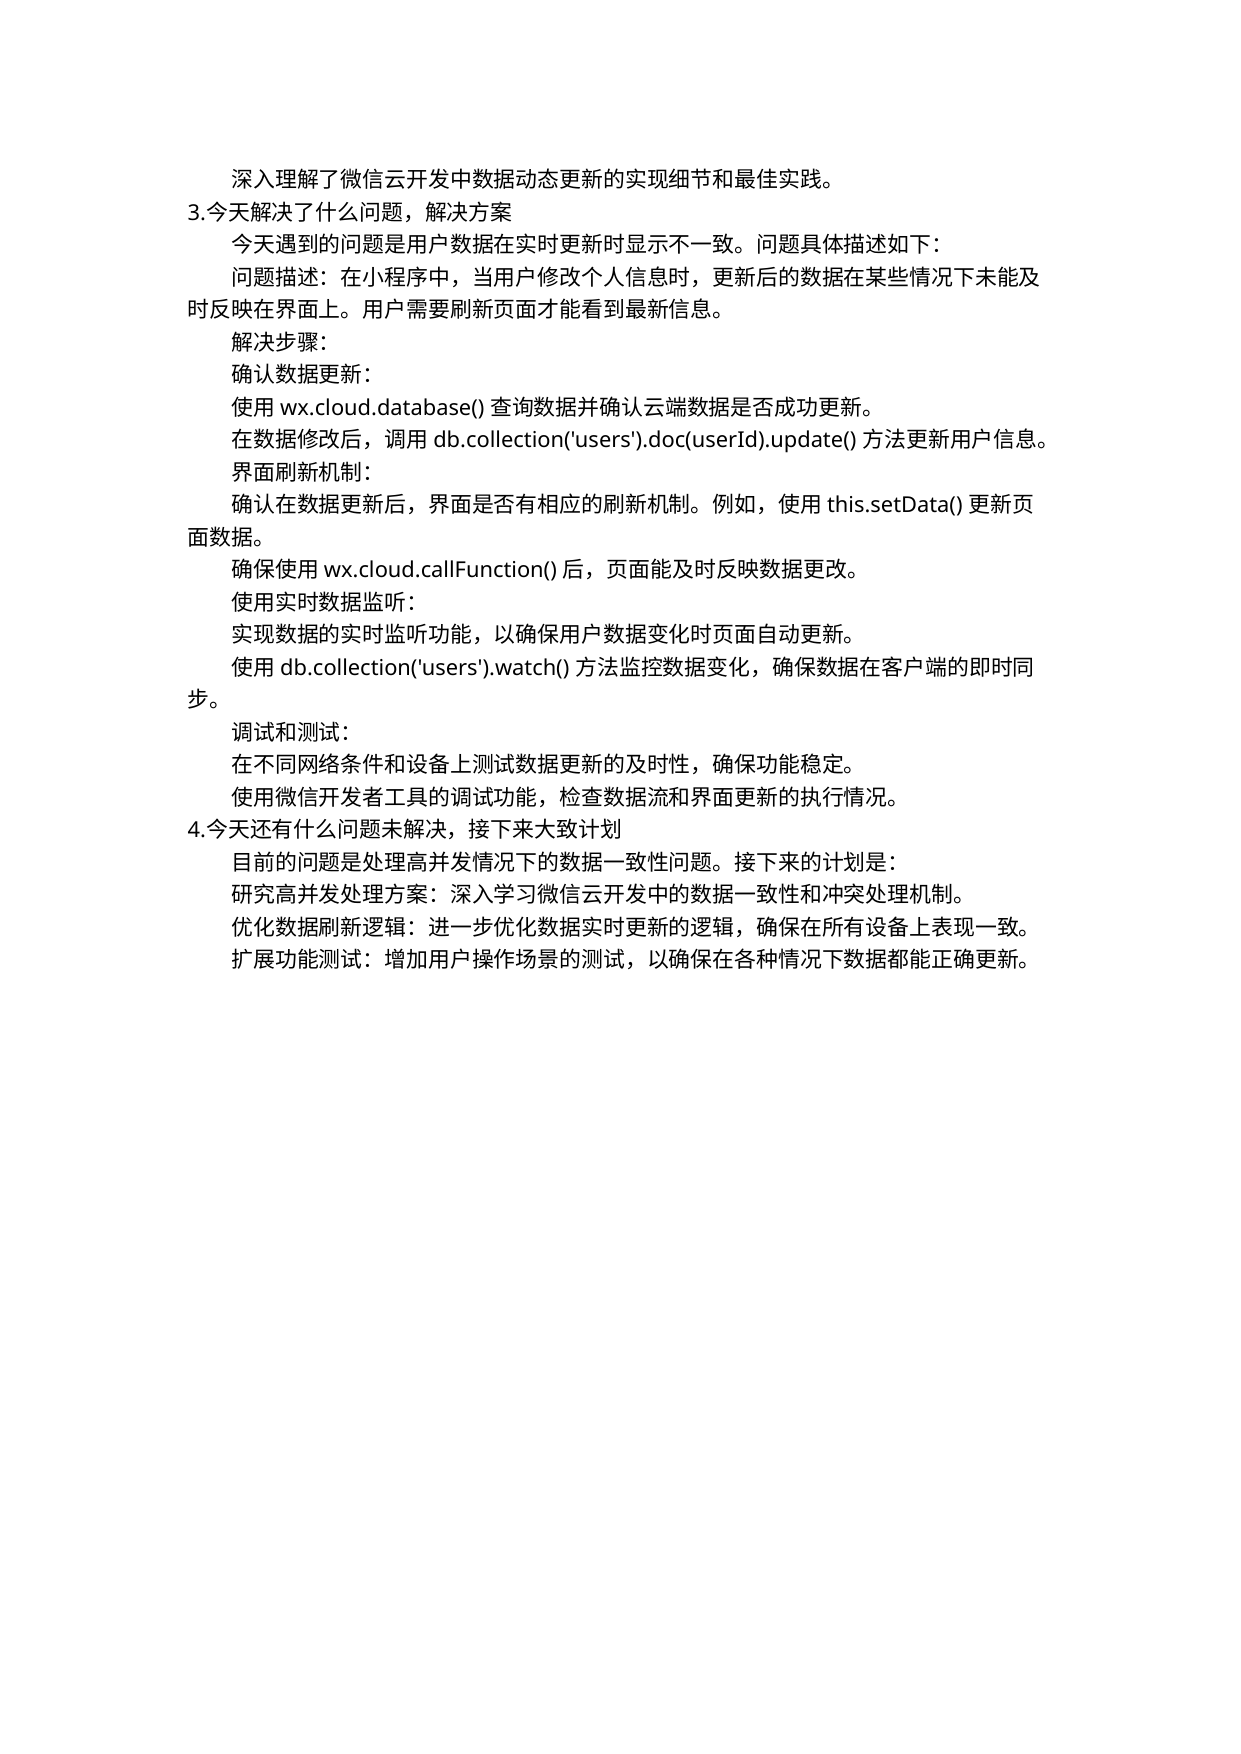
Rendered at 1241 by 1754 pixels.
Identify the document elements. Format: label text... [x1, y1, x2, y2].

text 3.今天解决了什么问题，解决方案 [187, 194, 1053, 227]
text 优化数据刷新逻辑：进一步优化数据实时更新的逻辑，确保在所有设备上表现一致。 [187, 909, 1053, 942]
text 深入理解了微信云开发中数据动态更新的实现细节和最佳实践。 [187, 162, 1053, 194]
text 确认在数据更新后，界面是否有相应的刷新机制。例如，使用 this.setData() 更新页面数据。 [187, 487, 1053, 552]
text 4.今天还有什么问题未解决，接下来大致计划 [187, 812, 1053, 844]
text 确认数据更新： [187, 357, 1053, 389]
text 在不同网络条件和设备上测试数据更新的及时性，确保功能稳定。 [187, 747, 1053, 779]
text 实现数据的实时监听功能，以确保用户数据变化时页面自动更新。 [187, 617, 1053, 649]
text 使用微信开发者工具的调试功能，检查数据流和界面更新的执行情况。 [187, 779, 1053, 812]
text 解决步骤： [187, 324, 1053, 357]
text 确保使用 wx.cloud.callFunction() 后，页面能及时反映数据更改。 [187, 552, 1053, 584]
text 使用 wx.cloud.database() 查询数据并确认云端数据是否成功更新。 [187, 389, 1053, 422]
text 扩展功能测试：增加用户操作场景的测试，以确保在各种情况下数据都能正确更新。 [187, 942, 1053, 974]
text 今天遇到的问题是用户数据在实时更新时显示不一致。问题具体描述如下： [187, 227, 1053, 259]
text 问题描述：在小程序中，当用户修改个人信息时，更新后的数据在某些情况下未能及时反映在界面上。用户需要刷新页面才能看到最新信息。 [187, 259, 1053, 324]
text 在数据修改后，调用 db.collection('users').doc(userId).update() 方法更新用户信息。 [187, 422, 1053, 454]
text 使用实时数据监听： [187, 584, 1053, 617]
text 调试和测试： [187, 714, 1053, 747]
text 使用 db.collection('users').watch() 方法监控数据变化，确保数据在客户端的即时同步。 [187, 649, 1053, 714]
text 界面刷新机制： [187, 454, 1053, 487]
text 研究高并发处理方案：深入学习微信云开发中的数据一致性和冲突处理机制。 [187, 877, 1053, 909]
text 目前的问题是处理高并发情况下的数据一致性问题。接下来的计划是： [187, 844, 1053, 877]
